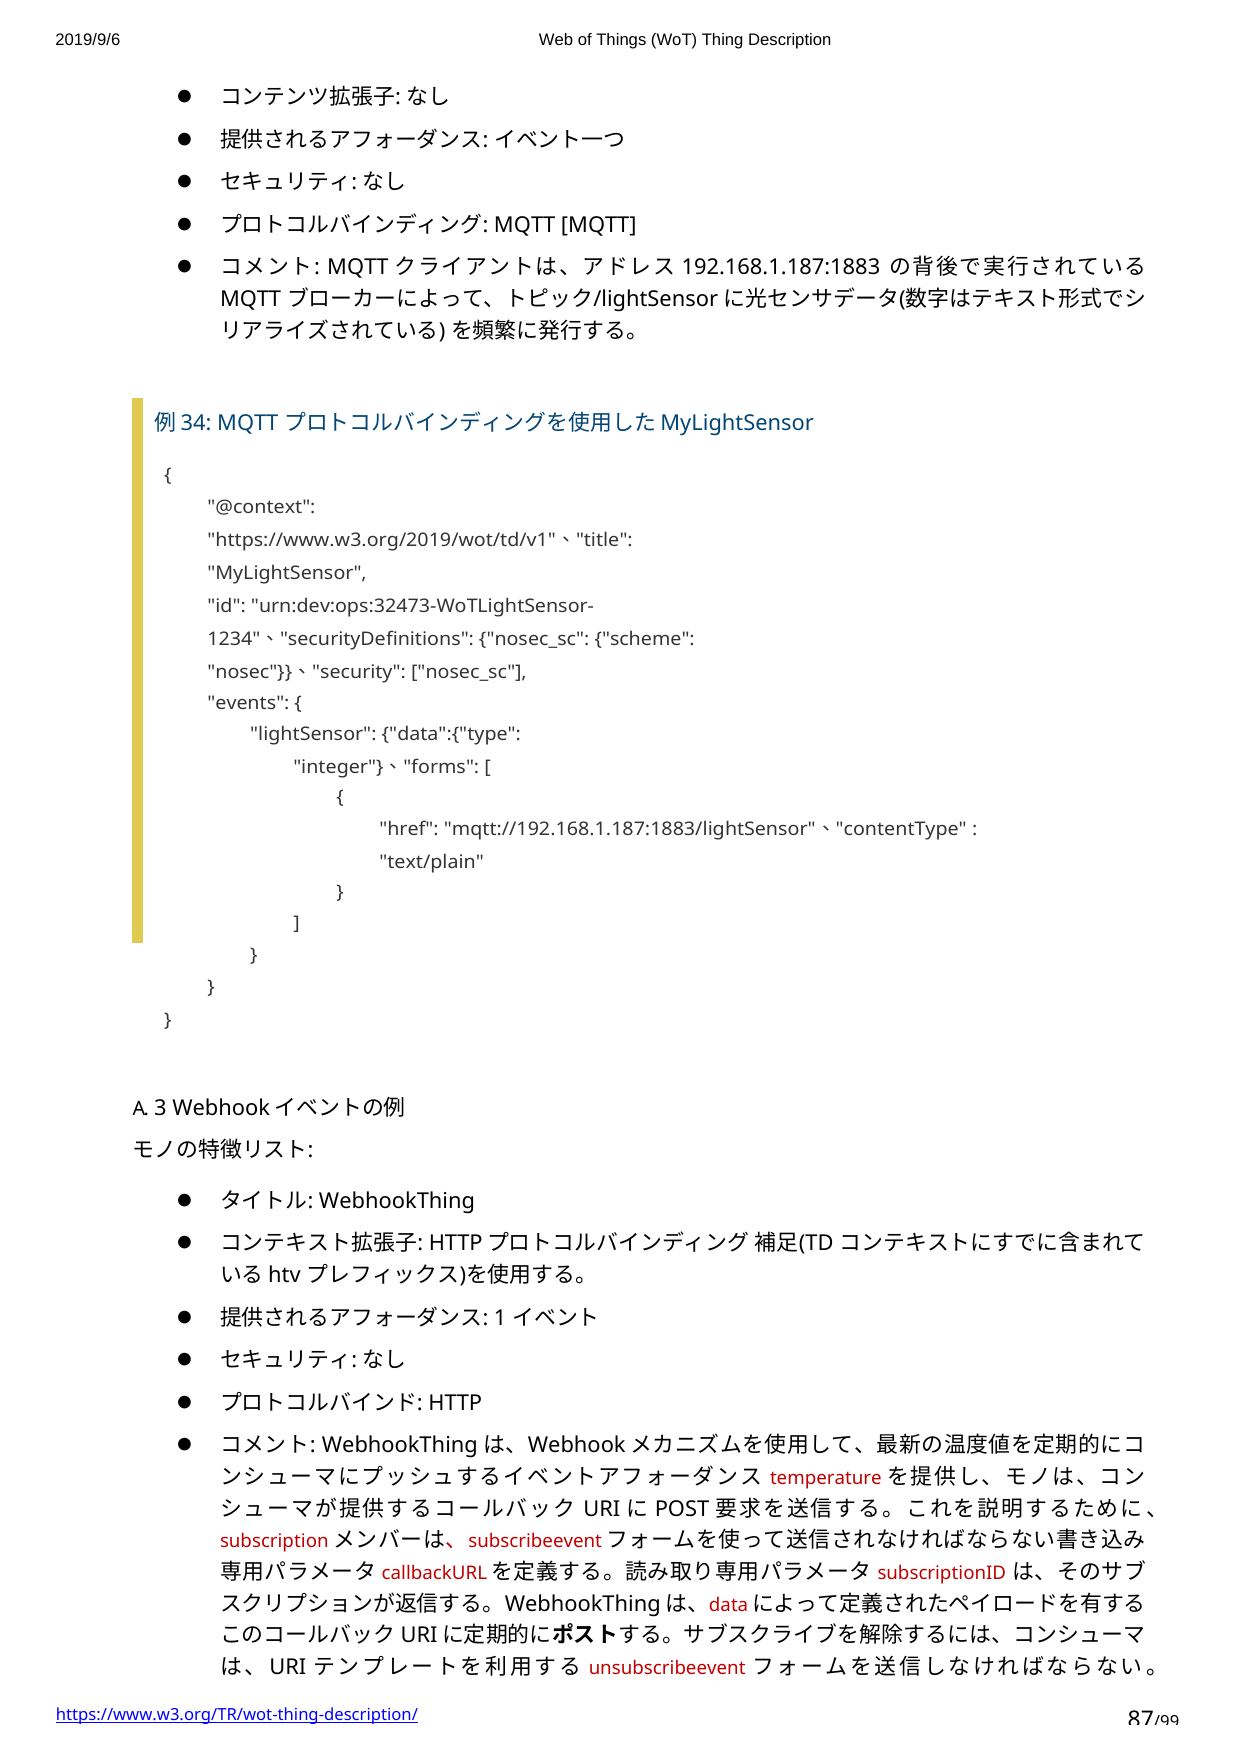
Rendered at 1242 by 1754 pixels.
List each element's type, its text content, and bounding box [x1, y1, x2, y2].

text } [336, 881, 1156, 903]
list 提供されるアフォーダンス: イベント一つ [176, 122, 1146, 153]
text } [164, 1006, 1156, 1031]
list 3 Webhookイベントの例 [132, 1089, 1156, 1121]
list プロトコルバインディング: MQTT [MQTT] [176, 207, 1146, 238]
text モノの特徴リスト: [132, 1132, 1156, 1163]
text 例34: MQTT プロトコルバインディングを使用したMyLightSensor [154, 405, 1156, 437]
list セキュリティ: なし [176, 1342, 1146, 1374]
text "lightSensor": {"data":{"type": "integer"}、"forms": [ [250, 720, 586, 779]
text "@context": "https://www.w3.org/2019/wot/td/v1"、"title": "MyLightSensor", [207, 493, 724, 585]
text "events": { [207, 692, 1156, 714]
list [176, 1427, 1146, 1681]
list プロトコルバインド: HTTP [176, 1385, 1146, 1416]
text "id": "urn:dev:ops:32473-WoTLightSensor-1234"、"securityDefinitions": {"nosec_sc": {"scheme": "nosec"}}、"security": ["nosec_sc"], [207, 592, 853, 684]
list コンテキスト拡張子: HTTPプロトコルバインディング 補足(TD コンテキストにすでに含まれているhtv プレフィックス)を使用する。 [176, 1225, 1146, 1289]
list セキュリティ: なし [176, 164, 1146, 196]
text } [250, 942, 1156, 967]
text { [336, 786, 1156, 808]
list タイトル: WebhookThing [176, 1183, 1146, 1215]
text ] [293, 909, 1156, 935]
text "href": "mqtt://192.168.1.187:1883/lightSensor"、"contentType" : "text/plain" [379, 815, 1031, 873]
text } [207, 974, 1156, 999]
list 提供されるアフォーダンス: 1 イベント [176, 1300, 1146, 1331]
text { [164, 461, 1156, 486]
list コメント: MQTTクライアントは、アドレス192.168.1.187:1883 の背後で実行されているMQTT ブローカーによって、トピック/lightSensor に光センサデータ(数字はテキスト形式でシリアライズされている) を頻繁に発行する。 [176, 249, 1146, 344]
list コンテンツ拡張子: なし [176, 79, 1146, 111]
